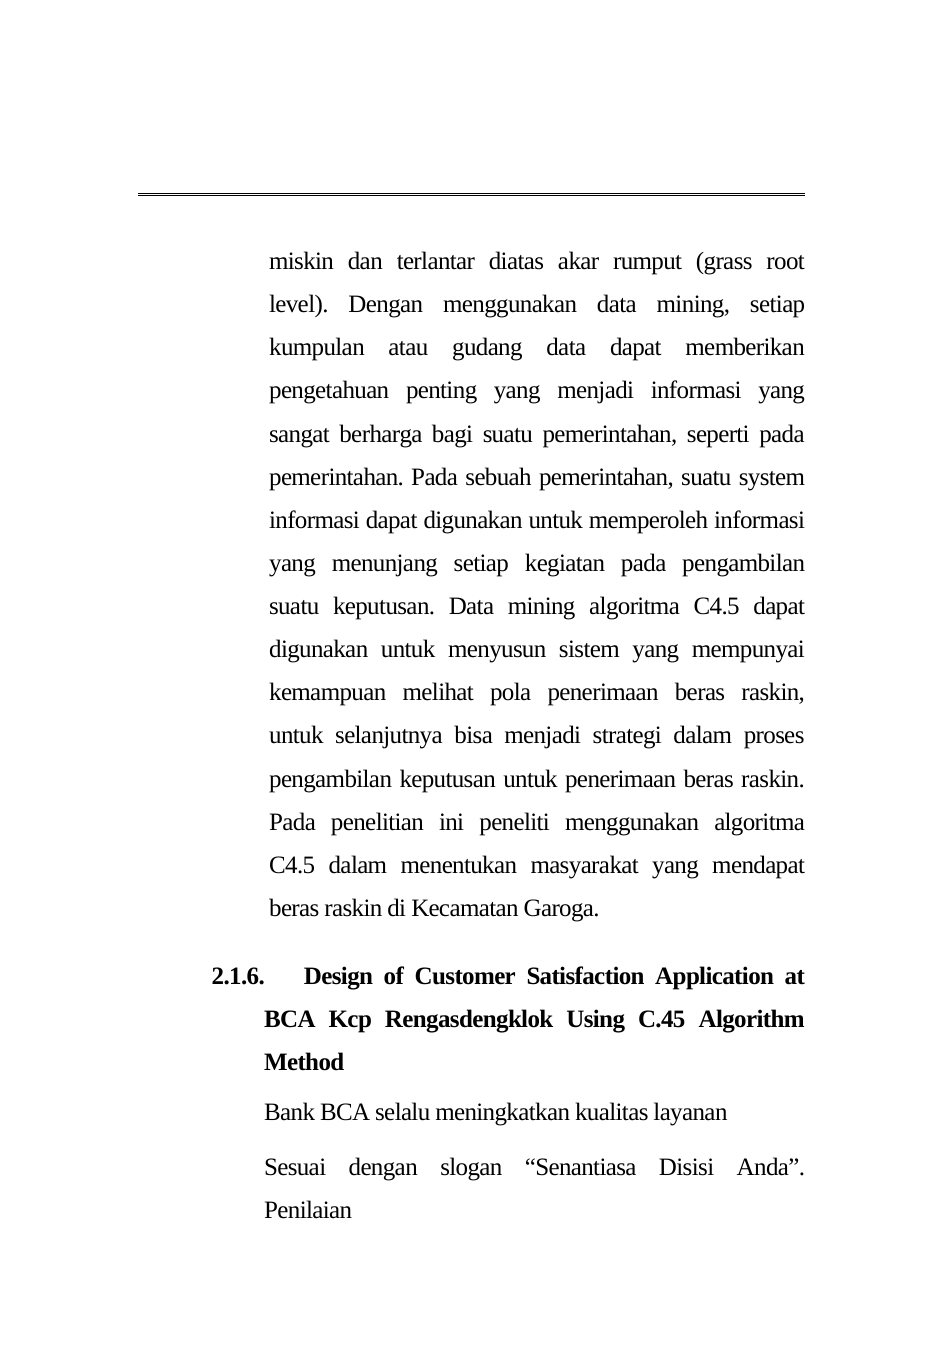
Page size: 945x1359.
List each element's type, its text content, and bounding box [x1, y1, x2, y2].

subtitle Design of Customer Satisfaction Application at BCA Kcp Rengasdengklok Using C.45 Algorithm Method [211, 961, 805, 1076]
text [269, 246, 805, 922]
text Sesuai dengan slogan “Senantiasa Disisi Anda”. Penilaian [264, 1152, 805, 1224]
text Bank BCA selalu meningkatkan kualitas layanan [264, 1097, 805, 1126]
